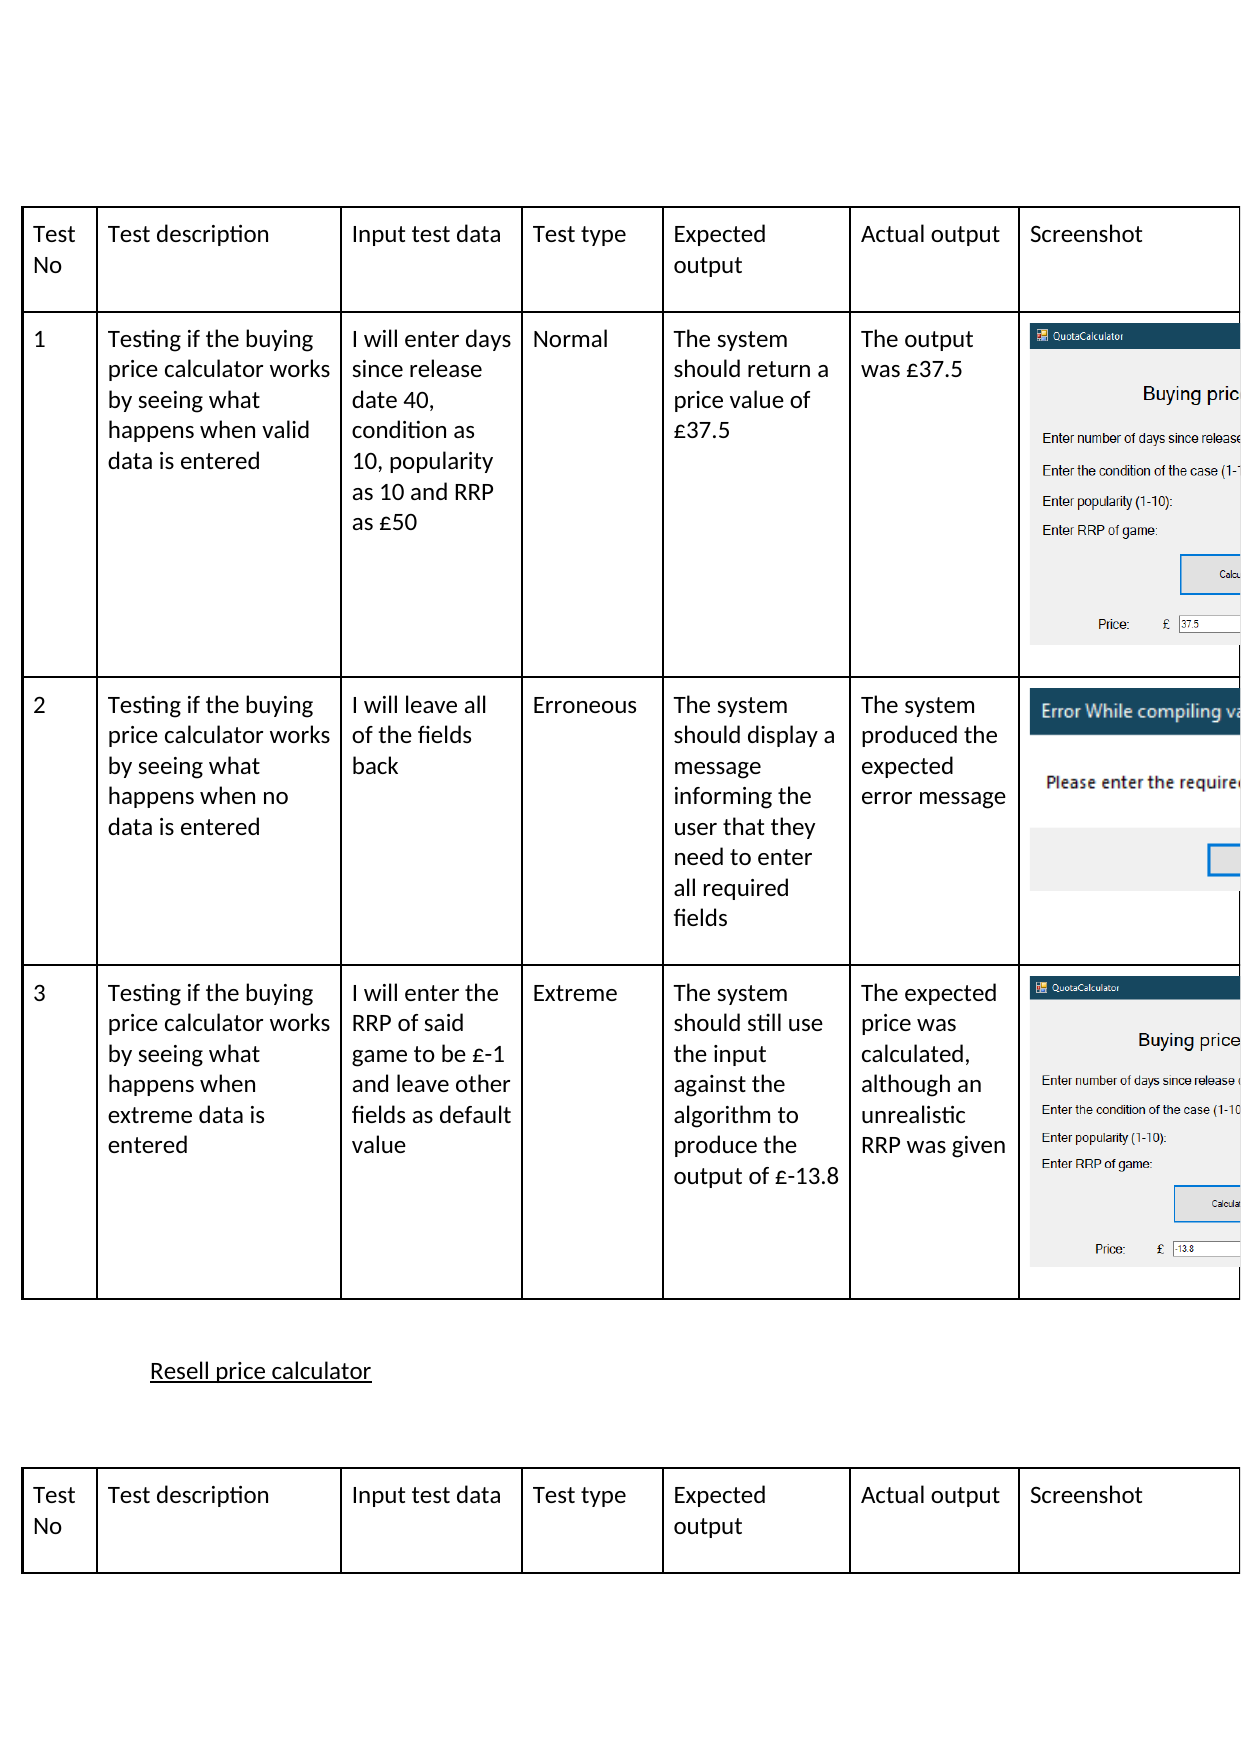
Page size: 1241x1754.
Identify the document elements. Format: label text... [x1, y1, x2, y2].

table_header Screenshot [1020, 208, 1239, 311]
table_cell The system should display a message informing the user that they need to enter all required fields [664, 678, 849, 964]
table_cell Normal [523, 313, 662, 676]
table_header Actual output [851, 1469, 1018, 1572]
table_header Actual output [851, 208, 1018, 311]
table_cell The system produced the expected error message [851, 678, 1018, 964]
table_cell Testing if the buying price calculator works by seeing what happens when valid data is entered [98, 313, 340, 676]
table_cell Testing if the buying price calculator works by seeing what happens when no data is entered [98, 678, 340, 964]
picture [1029, 976, 1241, 1267]
table_cell I will leave all of the fields back [342, 678, 521, 964]
table_cell The system should still use the input against the algorithm to produce the output of £-13.8 [664, 966, 849, 1297]
table_header Expected output [664, 208, 849, 311]
table_cell 1 [24, 313, 96, 676]
table_cell 3 [24, 966, 96, 1297]
table_cell 2 [24, 678, 96, 964]
table_header Test No [24, 1469, 96, 1572]
picture [1029, 688, 1241, 891]
table_cell [1020, 966, 1239, 1297]
picture [1029, 323, 1241, 645]
table_cell I will enter days since release date 40, condition as 10, popularity as 10 and RRP as £50 [342, 313, 521, 676]
table_cell The output was £37.5 [851, 313, 1018, 676]
table_header Test description [98, 1469, 340, 1572]
table_header Screenshot [1020, 1469, 1239, 1572]
text Resell price calculator [150, 1355, 1090, 1386]
table_header Test type [523, 1469, 662, 1572]
table_header Input test data [342, 208, 521, 311]
table_cell The system should return a price value of £37.5 [664, 313, 849, 676]
table_cell I will enter the RRP of said game to be £-1 and leave other fields as default value [342, 966, 521, 1297]
table_header Input test data [342, 1469, 521, 1572]
table_cell [1020, 678, 1239, 964]
table_cell Erroneous [523, 678, 662, 964]
table_header Test type [523, 208, 662, 311]
table_cell [1020, 313, 1239, 676]
table_cell Testing if the buying price calculator works by seeing what happens when extreme data is entered [98, 966, 340, 1297]
table_cell The expected price was calculated, although an unrealistic RRP was given [851, 966, 1018, 1297]
table_header Test description [98, 208, 340, 311]
table_header Test No [24, 208, 96, 311]
table_header Expected output [664, 1469, 849, 1572]
table_cell Extreme [523, 966, 662, 1297]
